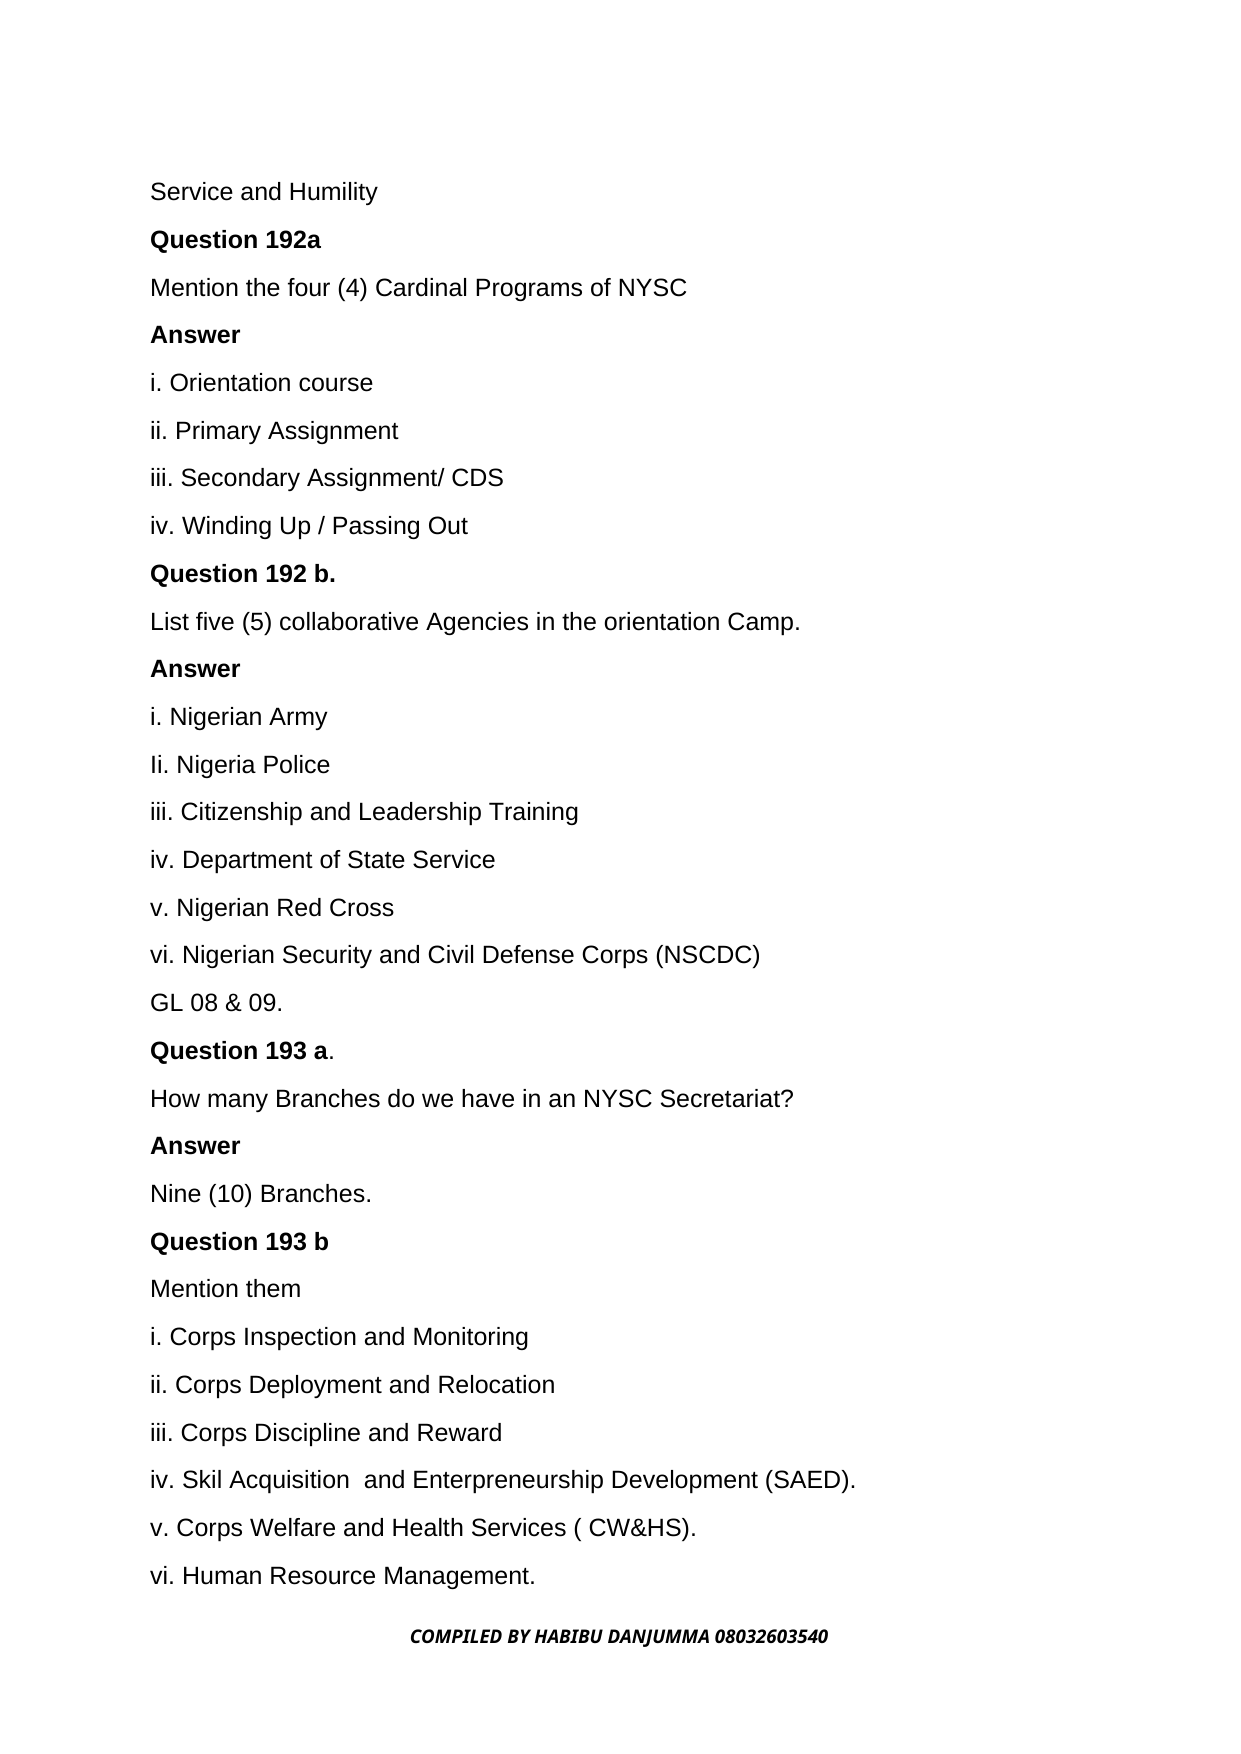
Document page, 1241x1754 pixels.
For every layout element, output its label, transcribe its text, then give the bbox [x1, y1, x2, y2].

text Mention the four (4) Cardinal Programs of NYSC [150, 273, 1090, 301]
text Service and Humility [150, 177, 1090, 206]
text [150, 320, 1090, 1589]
text Question 192a [150, 225, 1090, 254]
